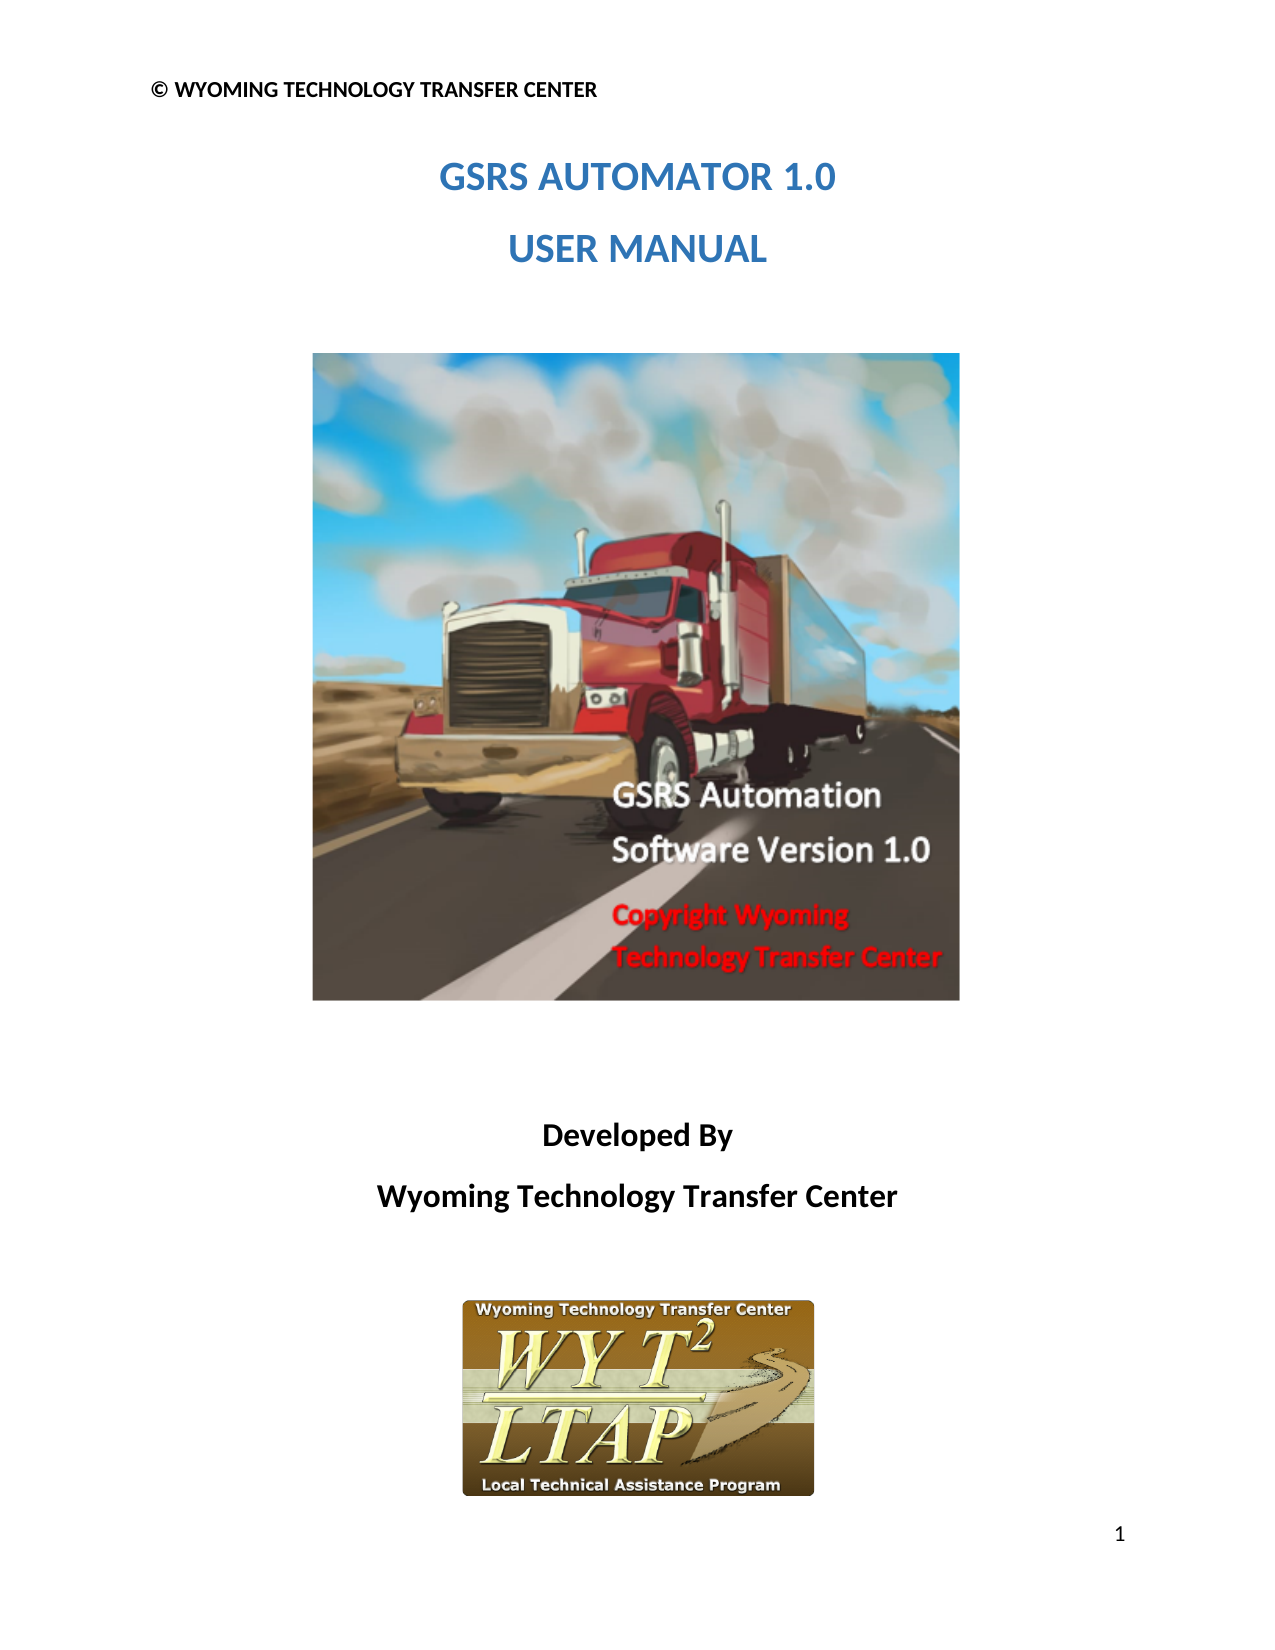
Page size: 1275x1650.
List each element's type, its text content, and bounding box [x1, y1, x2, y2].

text Developed By [150, 1114, 1125, 1155]
picture [312, 353, 963, 1004]
text USER MANUAL [150, 222, 1125, 272]
text Wyoming Technology Transfer Center [150, 1175, 1125, 1216]
text GSRS AUTOMATOR 1.0 [150, 150, 1125, 201]
